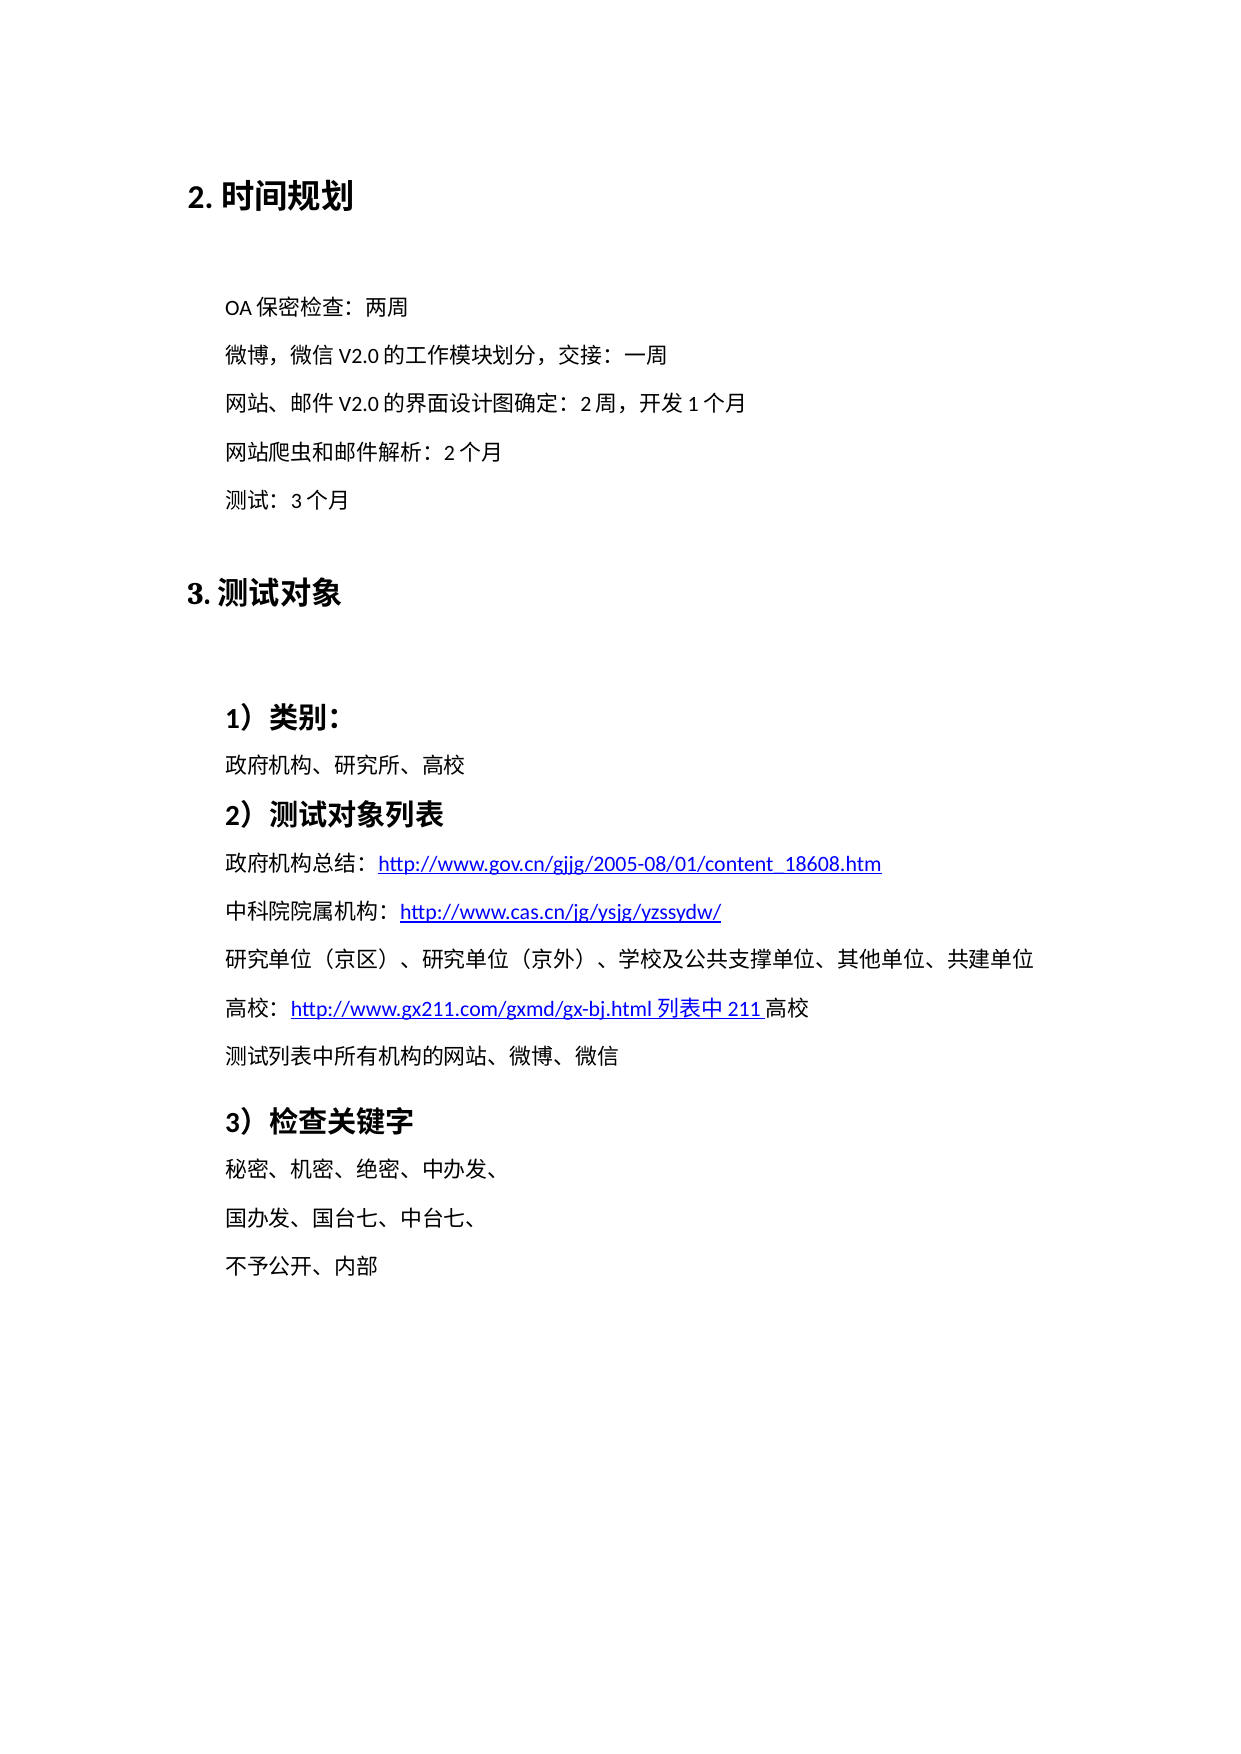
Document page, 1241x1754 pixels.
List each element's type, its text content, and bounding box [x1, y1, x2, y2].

list 网站爬虫和邮件解析：2个月 [225, 434, 1053, 467]
text 测试列表中所有机构的网站、微博、微信 [187, 1039, 1053, 1071]
text 不予公开、内部 [187, 1249, 1053, 1281]
list 研究单位（京区）、研究单位（京外）、学校及公共支撑单位、其他单位、共建单位 [225, 942, 1053, 974]
list OA保密检查：两周 [225, 289, 1053, 322]
list 2）测试对象列表 [225, 780, 1053, 845]
subtitle 2. 时间规划 [187, 162, 1053, 227]
subtitle 3. 测试对象 [187, 558, 1053, 623]
list 1）类别： [225, 683, 1053, 748]
text 中科院院属机构：http://www.cas.cn/jg/ysjg/yzssydw/ [187, 894, 1053, 926]
text 高校：http://www.gx211.com/gxmd/gx-bj.html 列表中211高校 [187, 990, 1053, 1023]
text 政府机构总结：http://www.gov.cn/gjjg/2005-08/01/content_18608.htm [187, 845, 1053, 878]
list 3）检查关键字 [225, 1087, 1053, 1152]
text 秘密、机密、绝密、中办发、 [187, 1152, 1053, 1184]
text 国办发、国台七、中台七、 [187, 1200, 1053, 1233]
list 微博，微信V2.0的工作模块划分，交接：一周 [225, 337, 1053, 370]
list 网站、邮件V2.0的界面设计图确定：2周，开发1个月 [225, 386, 1053, 418]
list 政府机构、研究所、高校 [225, 748, 1053, 780]
list 测试：3个月 [225, 482, 1053, 515]
